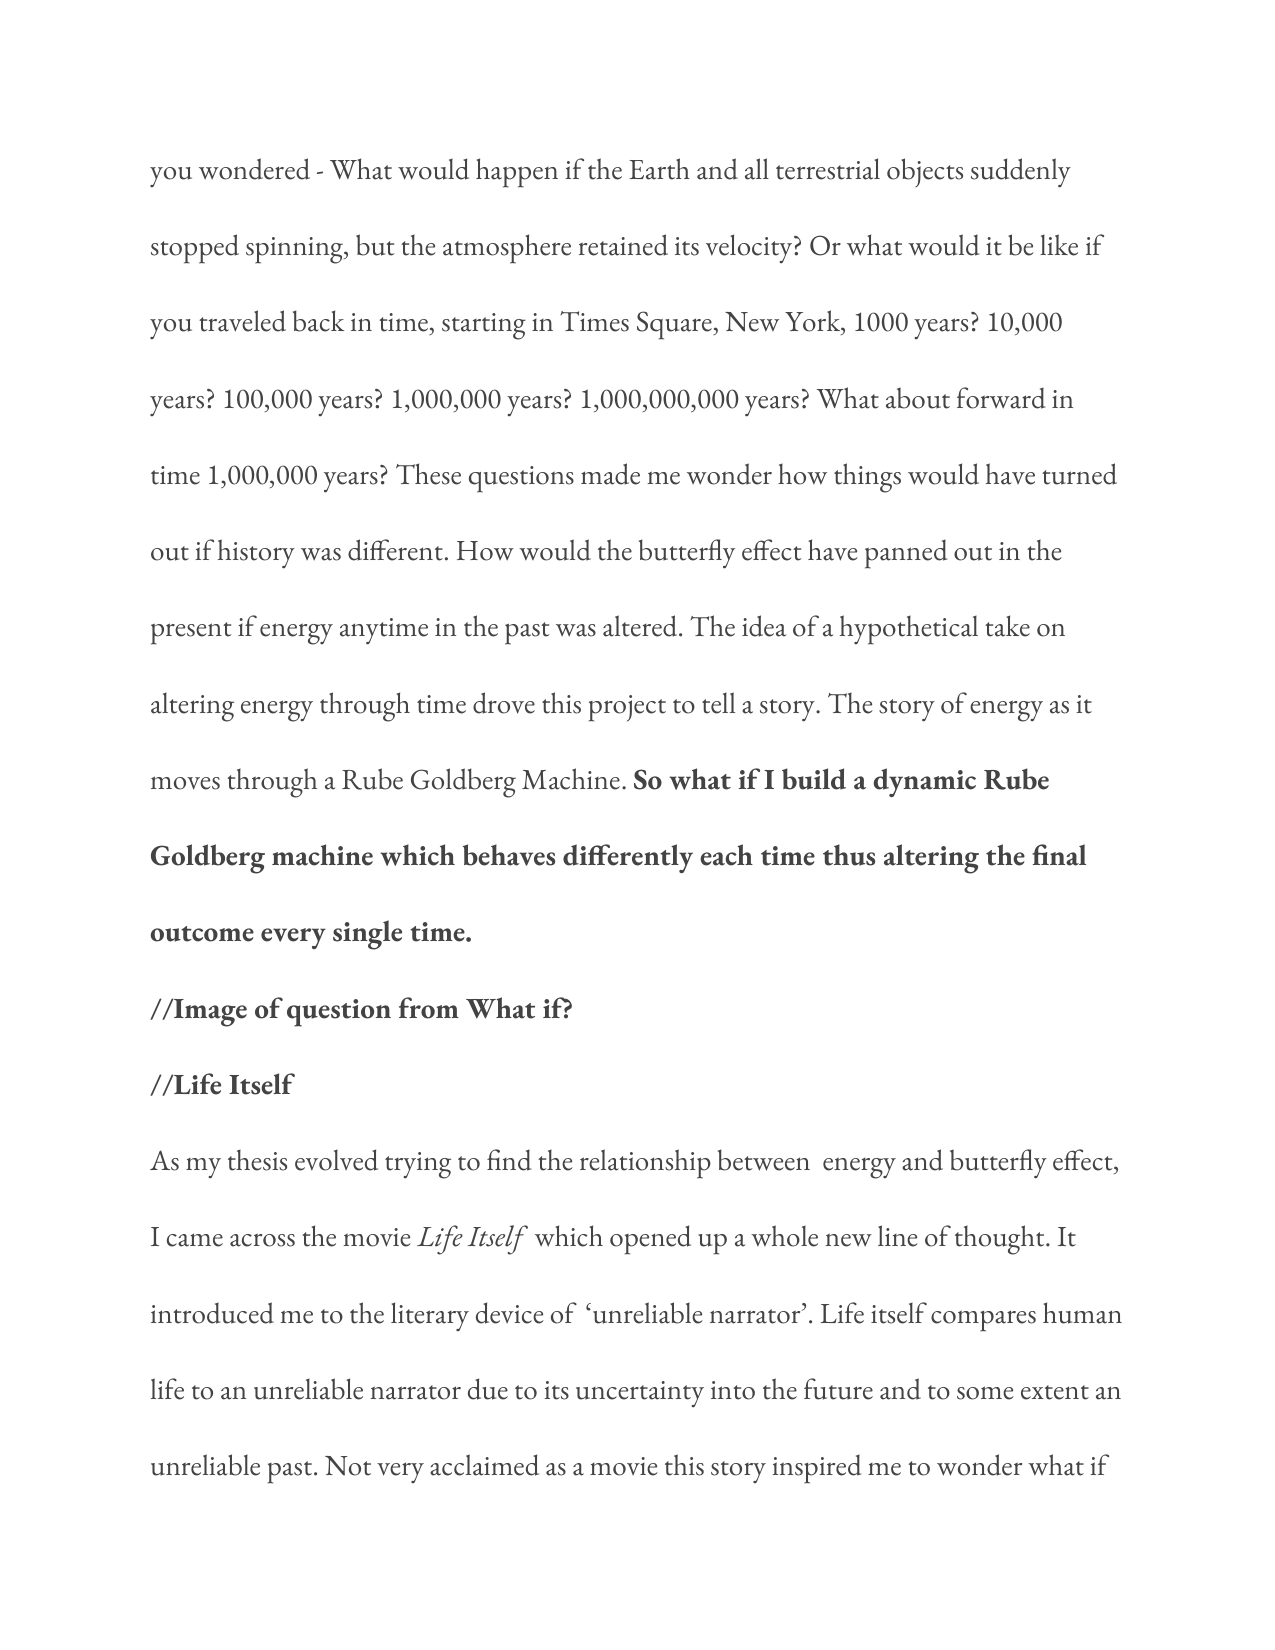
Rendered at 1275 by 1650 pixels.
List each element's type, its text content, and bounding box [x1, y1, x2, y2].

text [150, 1141, 1125, 1484]
text //Image of question from What if? [150, 989, 1125, 1027]
text //Life Itself [150, 1065, 1125, 1103]
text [150, 150, 1125, 951]
